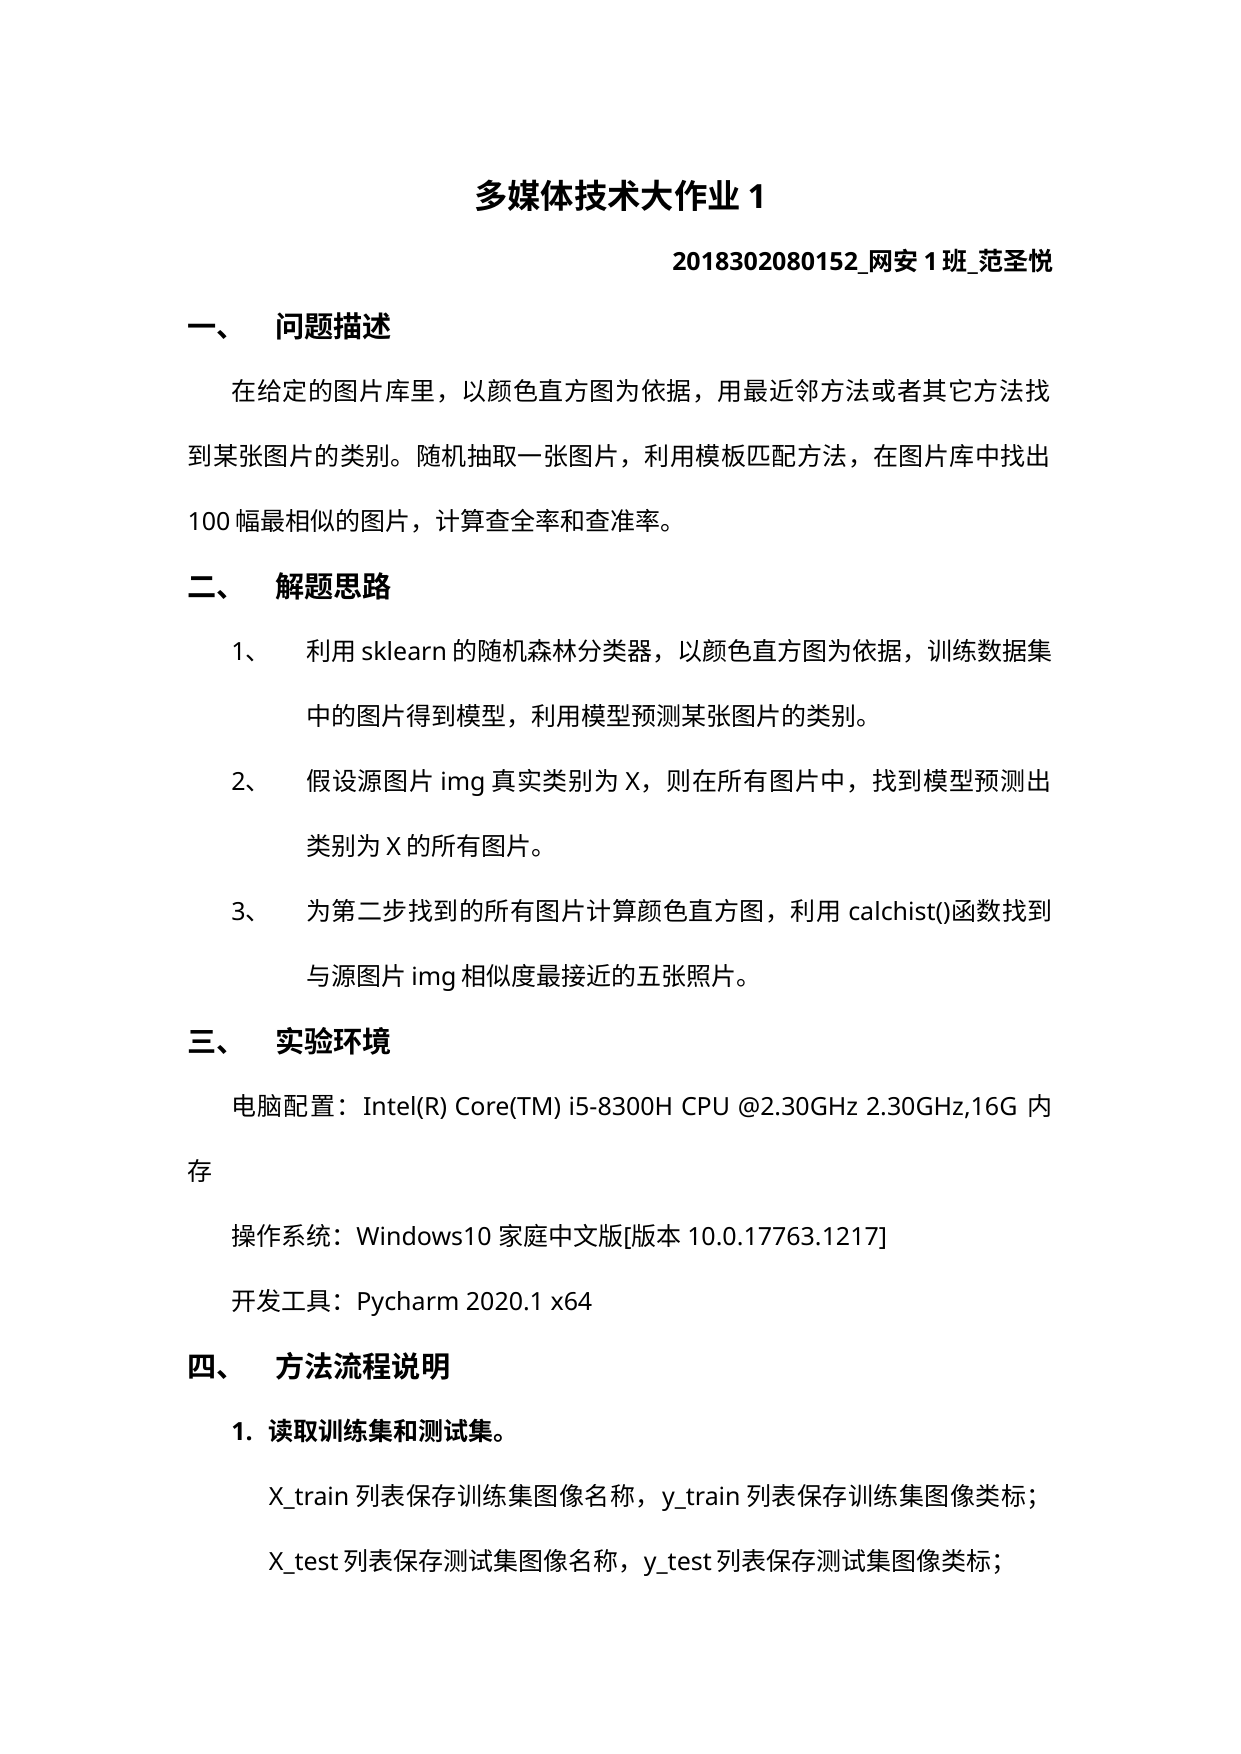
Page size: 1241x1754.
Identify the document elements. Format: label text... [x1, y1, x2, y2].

list 假设源图片img真实类别为X，则在所有图片中，找到模型预测出类别为X的所有图片。 [231, 747, 1053, 877]
text 在给定的图片库里，以颜色直方图为依据，用最近邻方法或者其它方法找到某张图片的类别。随机抽取一张图片，利用模板匹配方法，在图片库中找出100幅最相似的图片，计算查全率和查准率。 [187, 357, 1053, 552]
text 操作系统：Windows10 家庭中文版[版本 10.0.17763.1217] [187, 1202, 1053, 1267]
list 问题描述 [187, 292, 1053, 357]
list 读取训练集和测试集。 [231, 1397, 1053, 1462]
list X_train列表保存训练集图像名称，y_train列表保存训练集图像类标；X_test列表保存测试集图像名称，y_test列表保存测试集图像类标； [269, 1462, 1053, 1592]
list 实验环境 [187, 1007, 1053, 1072]
list 利用sklearn的随机森林分类器，以颜色直方图为依据，训练数据集中的图片得到模型，利用模型预测某张图片的类别。 [231, 617, 1053, 747]
text 开发工具：Pycharm 2020.1 x64 [187, 1267, 1053, 1332]
text 多媒体技术大作业1 [187, 162, 1053, 227]
text 2018302080152_网安1班_范圣悦 [187, 227, 1053, 292]
list 为第二步找到的所有图片计算颜色直方图，利用calchist()函数找到与源图片img相似度最接近的五张照片。 [231, 877, 1053, 1007]
list 解题思路 [187, 552, 1053, 617]
text 电脑配置：Intel(R) Core(TM) i5-8300H CPU @2.30GHz 2.30GHz,16G 内存 [187, 1072, 1053, 1202]
list 方法流程说明 [187, 1332, 1053, 1397]
